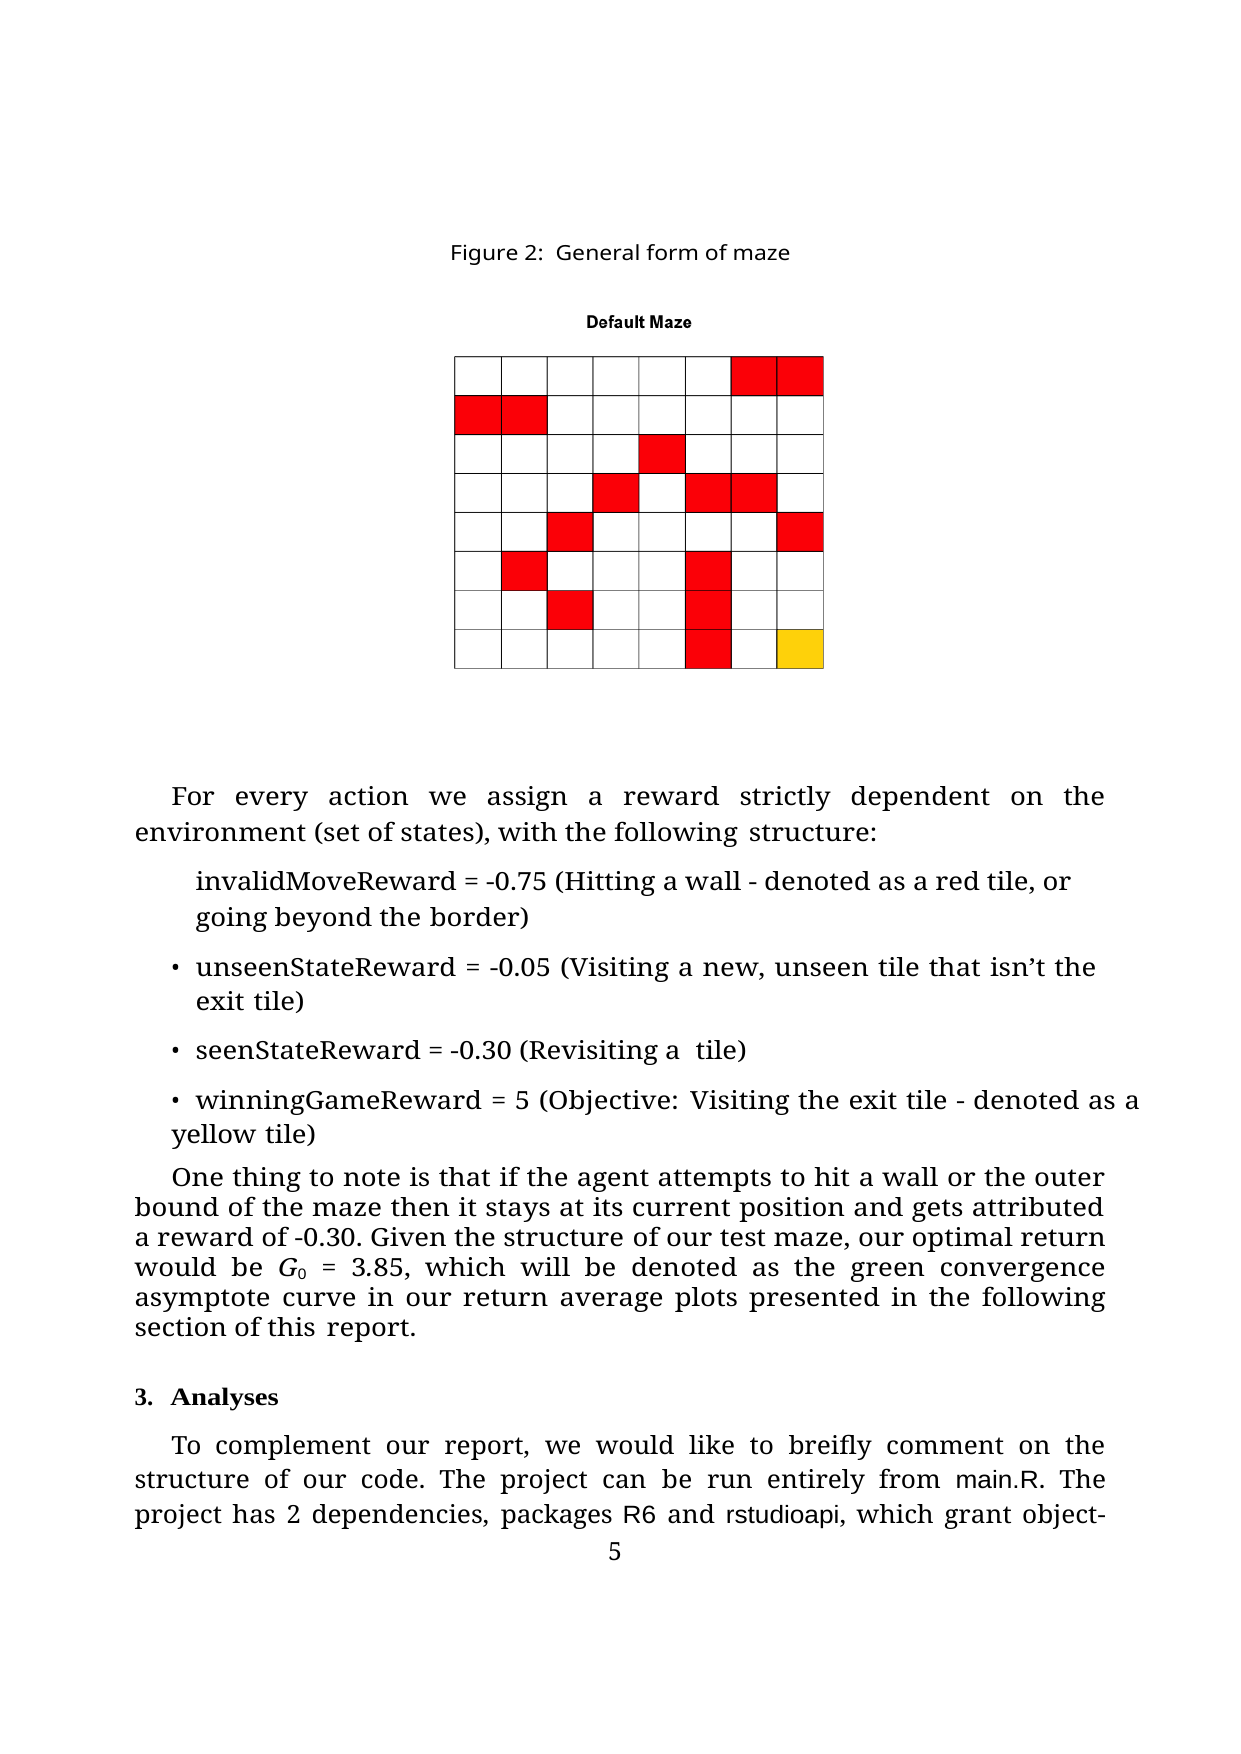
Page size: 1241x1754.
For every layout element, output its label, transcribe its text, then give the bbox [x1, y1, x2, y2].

list winningGameReward = 5 (Objective: Visiting the exit tile - denoted as a yellow tile) [171, 1082, 1142, 1150]
subtitle Analyses [134, 1382, 1142, 1411]
text Figure 2: General form of maze [152, 238, 1089, 266]
list unseenStateReward = -0.05 (Visiting a new, unseen tile that isn’t the exit tile) [171, 949, 1142, 1018]
text invalidMoveReward = -0.75 (Hitting a wall - denoted as a red tile, or going beyond the border) [195, 864, 1096, 934]
picture [454, 315, 824, 669]
text One thing to note is that if the agent attempts to hit a wall or the outer bound of the maze then it stays at its current position and gets attributed a reward of -0.30. Given the structure of our test maze, our optimal return would be G0 = 3.85, which will be denoted as the green convergence asymptote curve in our return average plots presented in the following section of this report. [134, 1162, 1106, 1342]
text For every action we assign a reward strictly dependent on the environment (set of states), with the following structure: [134, 778, 1106, 849]
list seenStateReward = -0.30 (Revisiting a tile) [171, 1033, 1142, 1067]
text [134, 1428, 1106, 1531]
